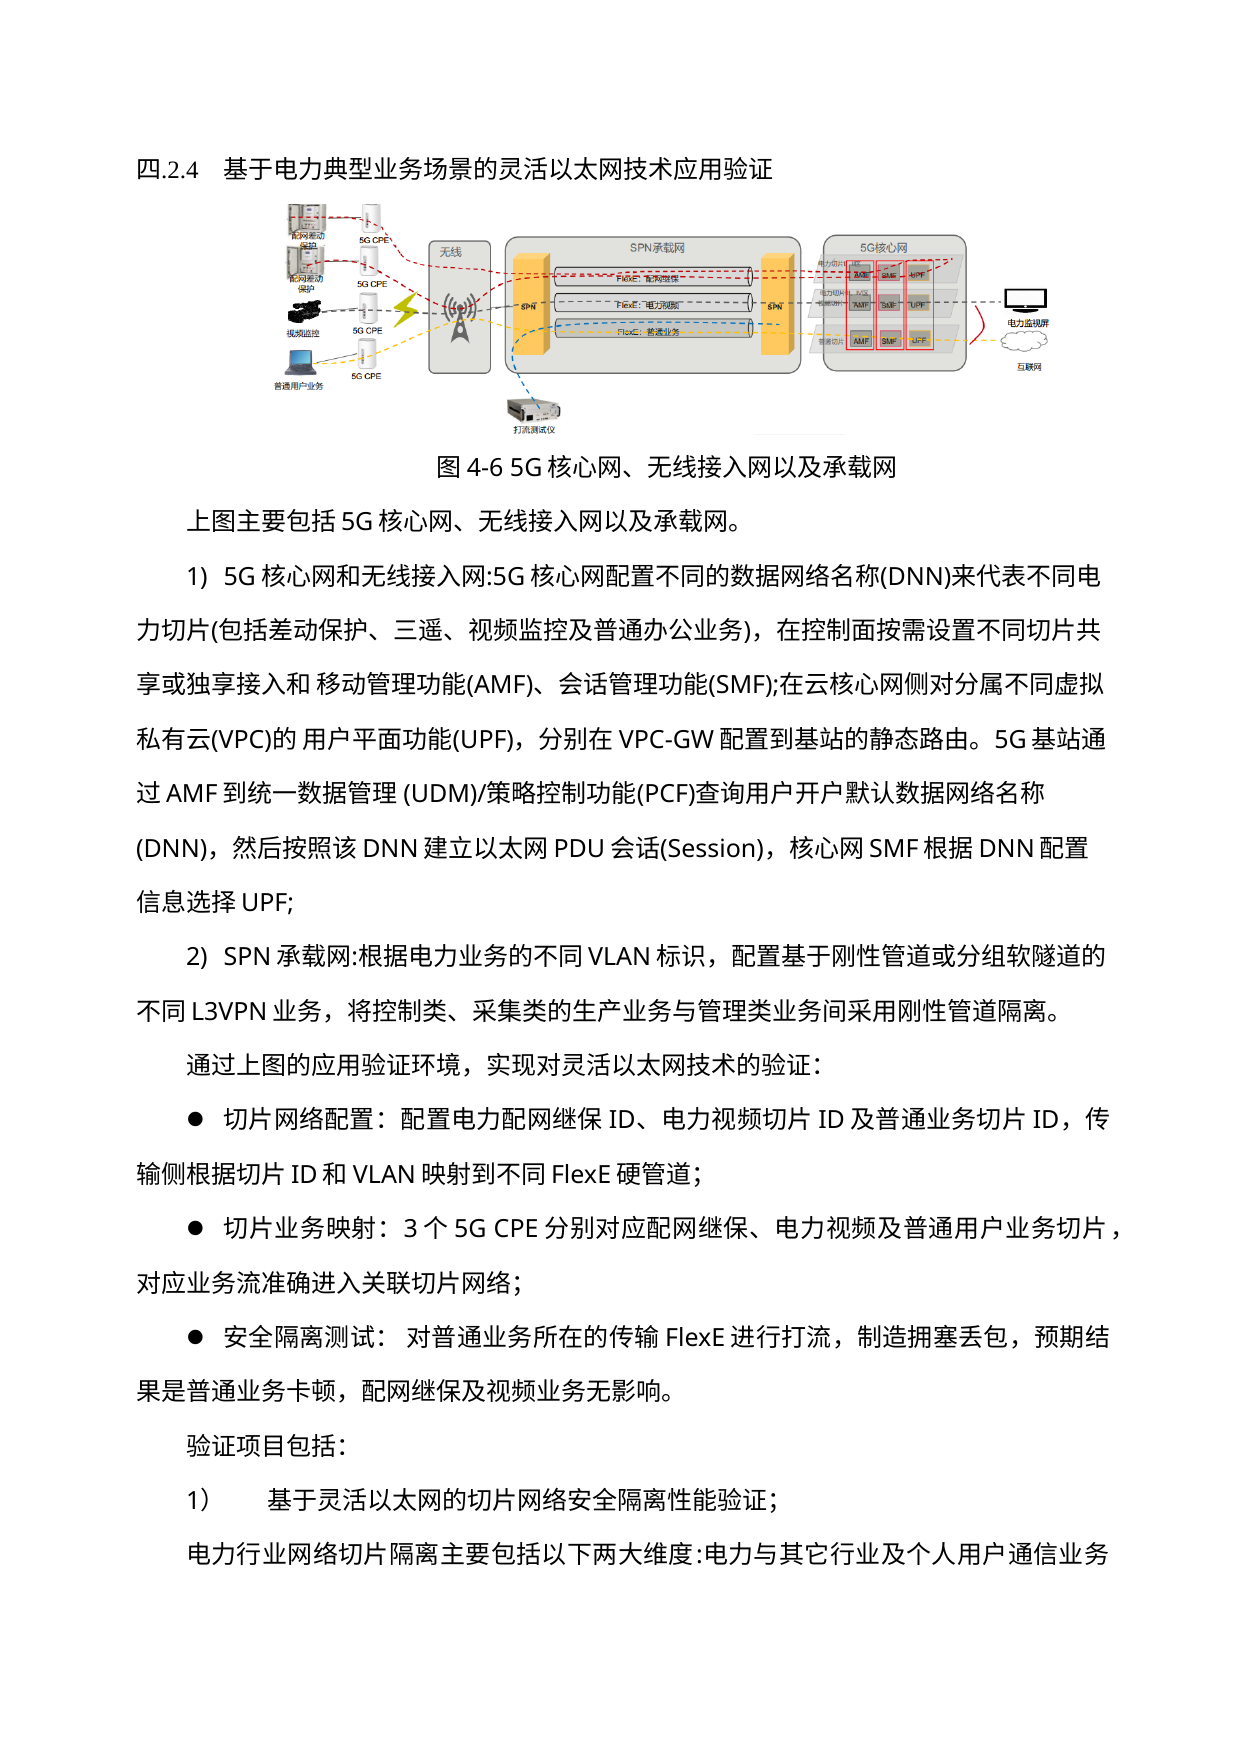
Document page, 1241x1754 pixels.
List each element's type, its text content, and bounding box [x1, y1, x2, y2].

list 安全隔离测试： 对普通业务所在的传输FlexE进行打流，制造拥塞丢包，预期结果是普通业务卡顿，配网继保及视频业务无影响。 [136, 1317, 1110, 1408]
text 验证项目包括： [136, 1426, 1110, 1462]
list 5G核心网和无线接入网:5G核心网配置不同的数据网络名称(DNN)来代表不同电力切片(包括差动保护、三遥、视频监控及普通办公业务)，在控制面按需设置不同切片共享或独享接入和 移动管理功能(AMF)、会话管理功能(SMF);在云核心网侧对分属不同虚拟私有云(VPC)的 用户平面功能(UPF)，分别在VPC-GW配置到基站的静态路由。5G基站通过AMF到统一数据管理 (UDM)/策略控制功能(PCF)查询用户开户默认数据网络名称(DNN)，然后按照该DNN建立以太网PDU会话(Session)，核心网SMF根据DNN配置信息选择UPF; [136, 556, 1110, 919]
subtitle 基于电力典型业务场景的灵活以太网技术应用验证 [136, 150, 1110, 186]
list 通过上图的应用验证环境，实现对灵活以太网技术的验证： [186, 1046, 1110, 1082]
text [136, 1535, 1110, 1571]
list 切片网络配置：配置电力配网继保ID、电力视频切片ID及普通业务切片ID，传输侧根据切片ID和VLAN映射到不同FlexE硬管道； [136, 1100, 1110, 1191]
list SPN承载网:根据电力业务的不同VLAN标识，配置基于刚性管道或分组软隧道的不同L3VPN业务，将控制类、采集类的生产业务与管理类业务间采用刚性管道隔离。 [136, 937, 1110, 1027]
text 上图主要包括5G核心网、无线接入网以及承载网。 [136, 502, 1110, 538]
text 图4-6 5G核心网、无线接入网以及承载网 [223, 447, 1110, 484]
list 切片业务映射：3个5G CPE分别对应配网继保、电力视频及普通用户业务切片，对应业务流准确进入关联切片网络； [136, 1209, 1110, 1299]
list 基于灵活以太网的切片网络安全隔离性能验证； [179, 1481, 1110, 1517]
